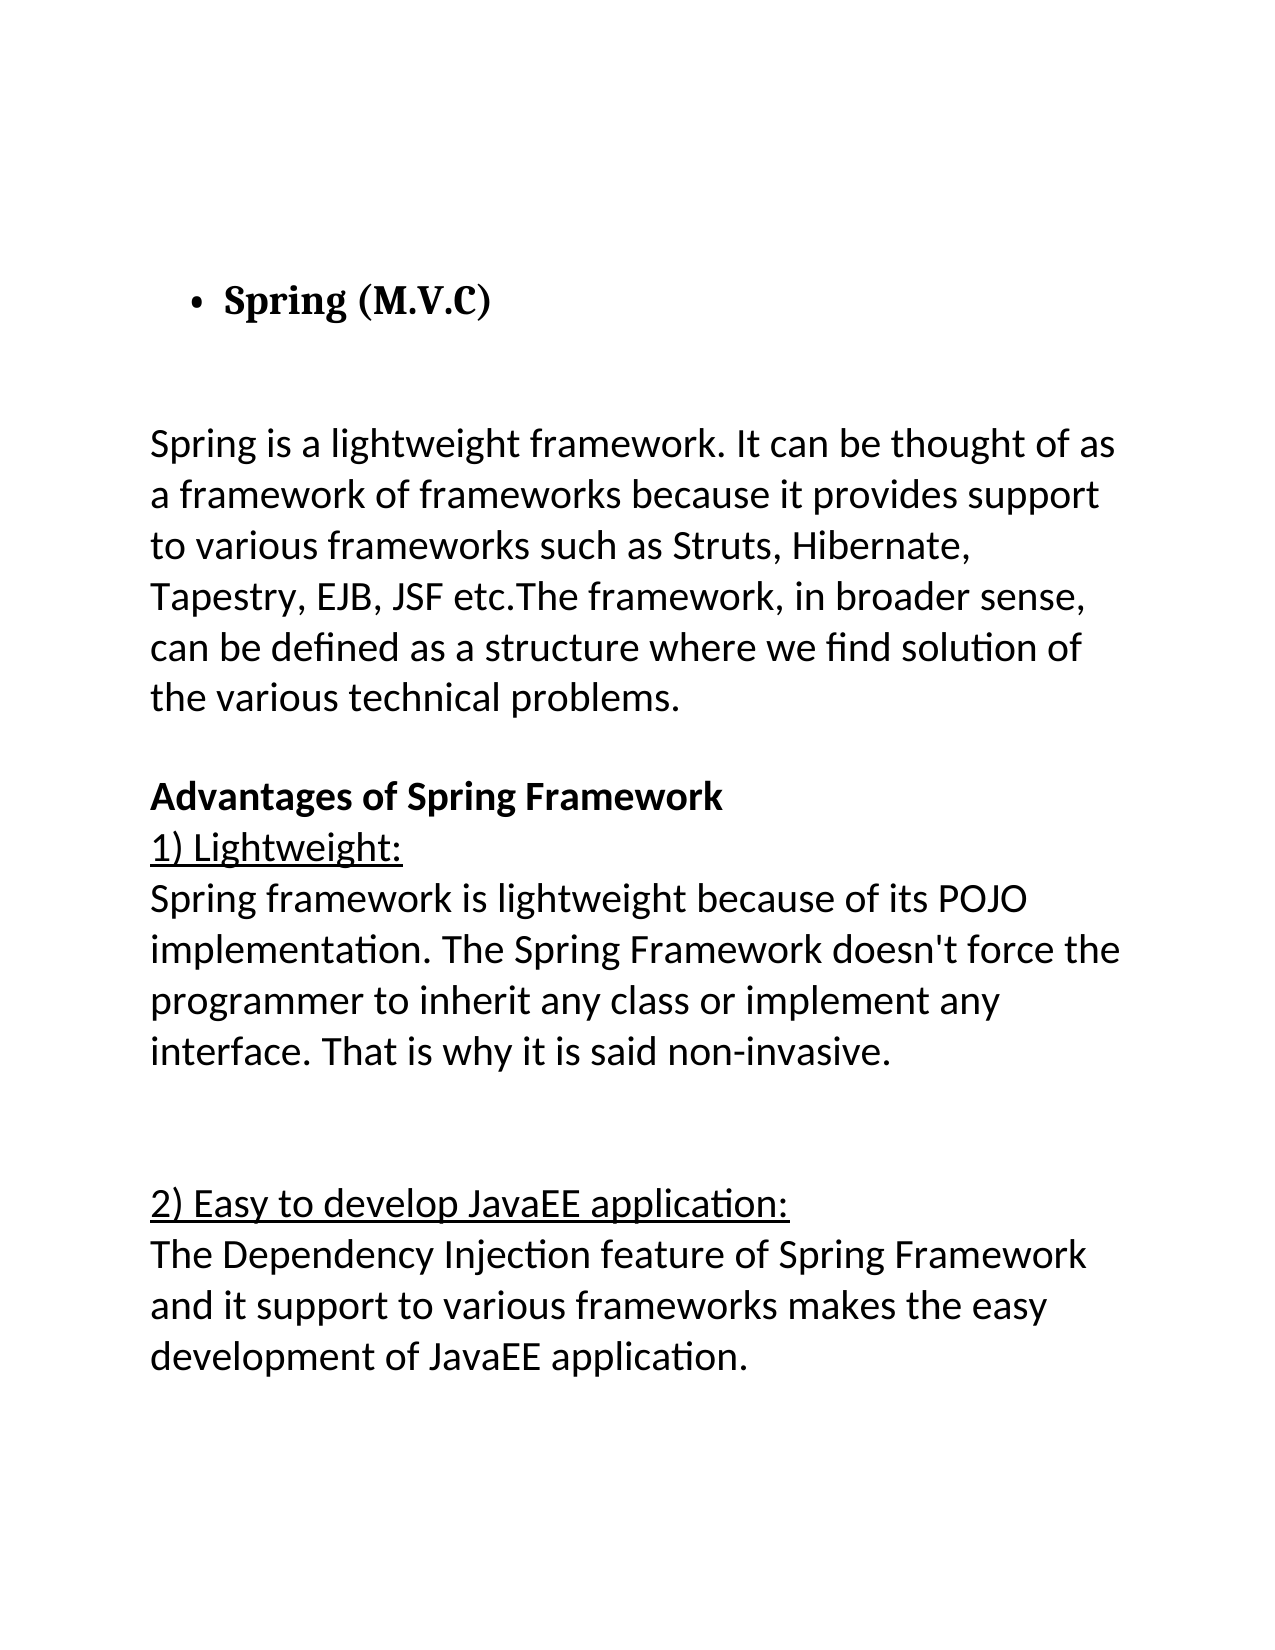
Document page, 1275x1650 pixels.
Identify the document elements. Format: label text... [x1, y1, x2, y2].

text Advantages of Spring Framework [150, 770, 1125, 821]
list Spring (M.V.C) [187, 277, 1125, 324]
text Spring is a lightweight framework. It can be thought of as a framework of frameworks because it provides support to various frameworks such as Struts, Hibernate, Tapestry, EJB, JSF etc.The framework, in broader sense, can be defined as a structure where we find solution of the various technical problems. [150, 417, 1125, 722]
text 1) Lightweight: [150, 821, 1125, 872]
text 2) Easy to develop JavaEE application: [150, 1177, 1125, 1228]
text Spring framework is lightweight because of its POJO implementation. The Spring Framework doesn't force the programmer to inherit any class or implement any interface. That is why it is said non-invasive. [150, 872, 1125, 1075]
text The Dependency Injection feature of Spring Framework and it support to various frameworks makes the easy development of JavaEE application. [150, 1228, 1125, 1380]
